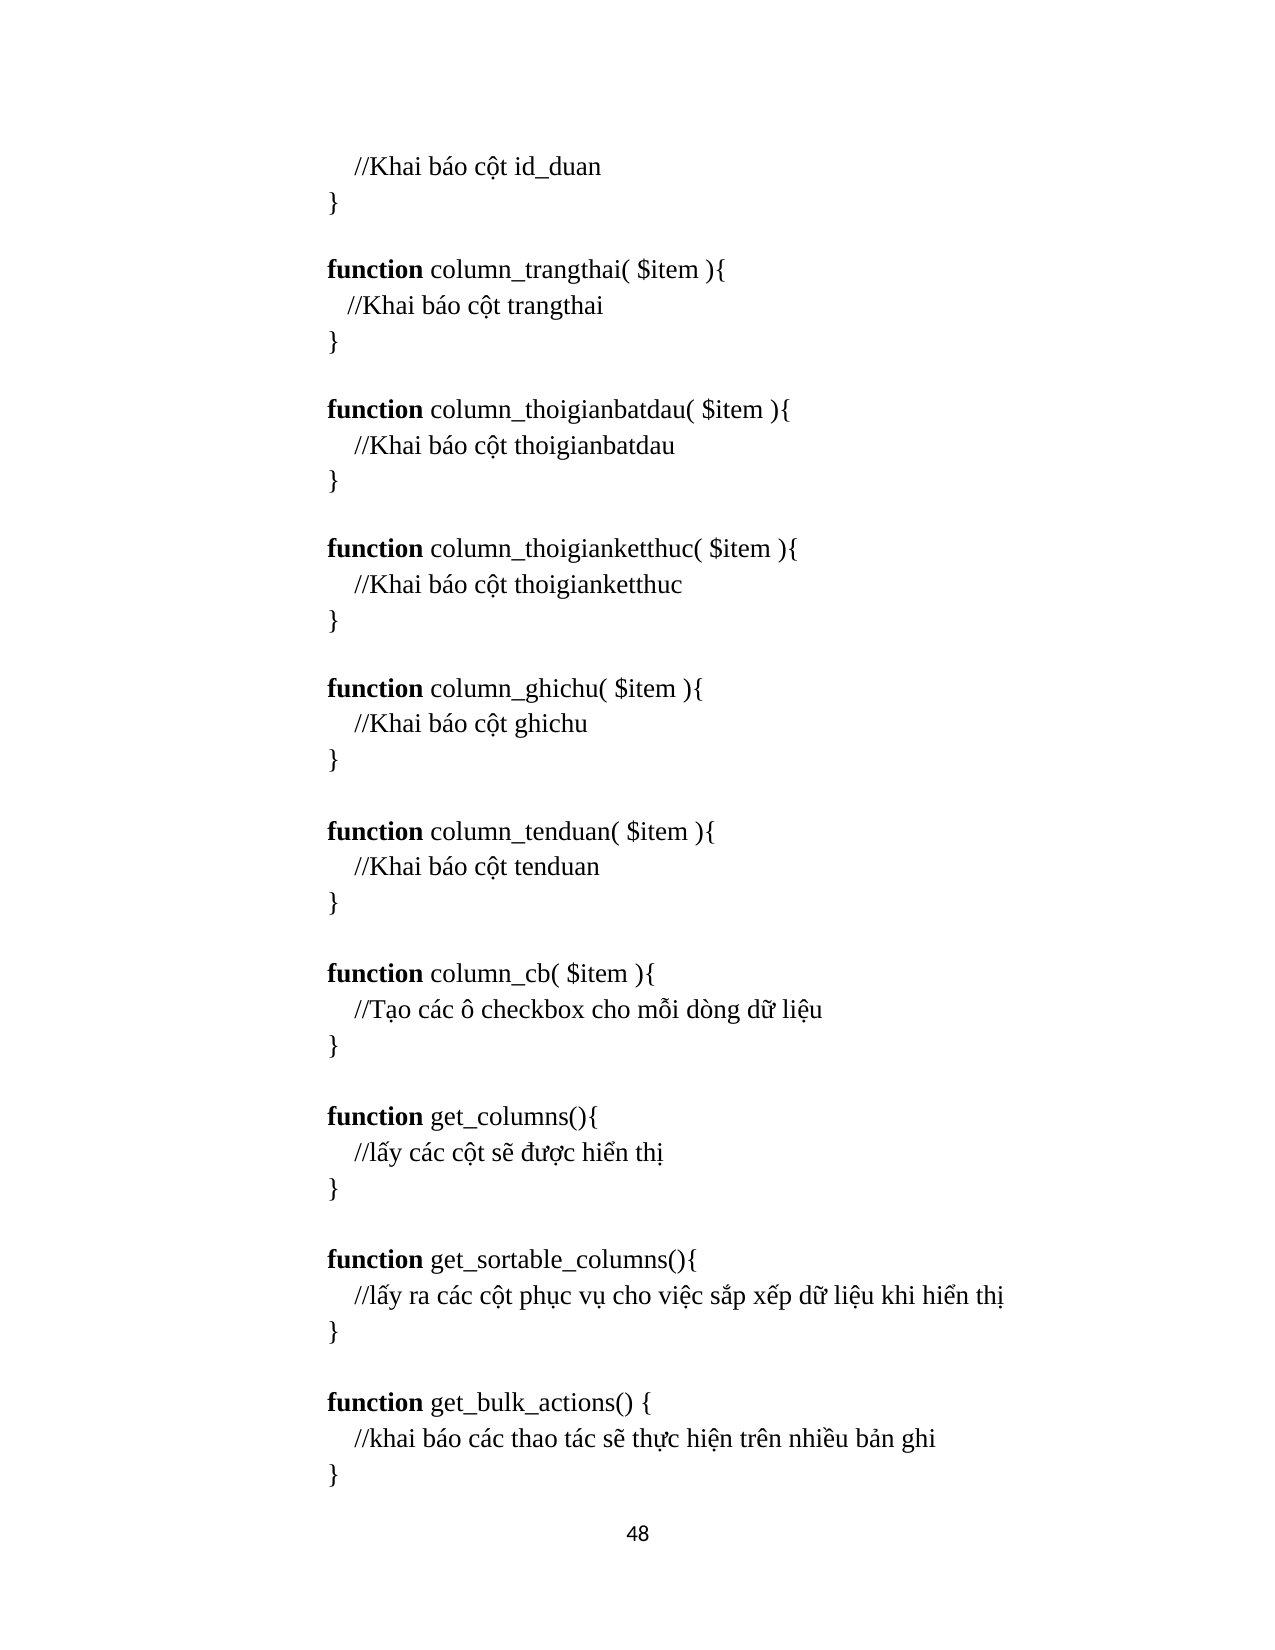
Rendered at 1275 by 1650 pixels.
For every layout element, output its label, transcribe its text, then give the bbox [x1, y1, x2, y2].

list function column_thoigianbatdau( $item ){ [300, 393, 1125, 424]
list } [300, 886, 1125, 917]
list //Khai báo cột ghichu [300, 707, 1125, 739]
list } [300, 464, 1125, 496]
list } [300, 325, 1125, 356]
list //lấy các cột sẽ được hiển thị [300, 1136, 1125, 1167]
list function get_sortable_columns(){ [300, 1243, 1125, 1274]
list } [300, 604, 1125, 635]
list //Tạo các ô checkbox cho mỗi dòng dữ liệu [300, 993, 1125, 1024]
list function column_thoigianketthuc( $item ){ [300, 532, 1125, 563]
list function get_bulk_actions() { [300, 1386, 1125, 1417]
list //Khai báo cột thoigianketthuc [300, 568, 1125, 599]
list function get_columns(){ [300, 1101, 1125, 1132]
list function column_tenduan( $item ){ [300, 815, 1125, 846]
list } [300, 186, 1125, 217]
list } [300, 1315, 1125, 1346]
list function column_cb( $item ){ [300, 958, 1125, 989]
list function column_ghichu( $item ){ [300, 672, 1125, 703]
list //Khai báo cột trangthai [300, 289, 1125, 321]
list } [300, 743, 1125, 774]
list //Khai báo cột id_duan [300, 150, 1125, 181]
list function column_trangthai( $item ){ [300, 254, 1125, 285]
list } [300, 1029, 1125, 1060]
list //khai báo các thao tác sẽ thực hiện trên nhiều bản ghi [300, 1422, 1125, 1453]
list //Khai báo cột thoigianbatdau [300, 429, 1125, 460]
list //Khai báo cột tenduan [300, 850, 1125, 882]
list } [300, 1172, 1125, 1203]
list //lấy ra các cột phục vụ cho việc sắp xếp dữ liệu khi hiển thị [300, 1279, 1125, 1310]
list } [300, 1458, 1125, 1489]
